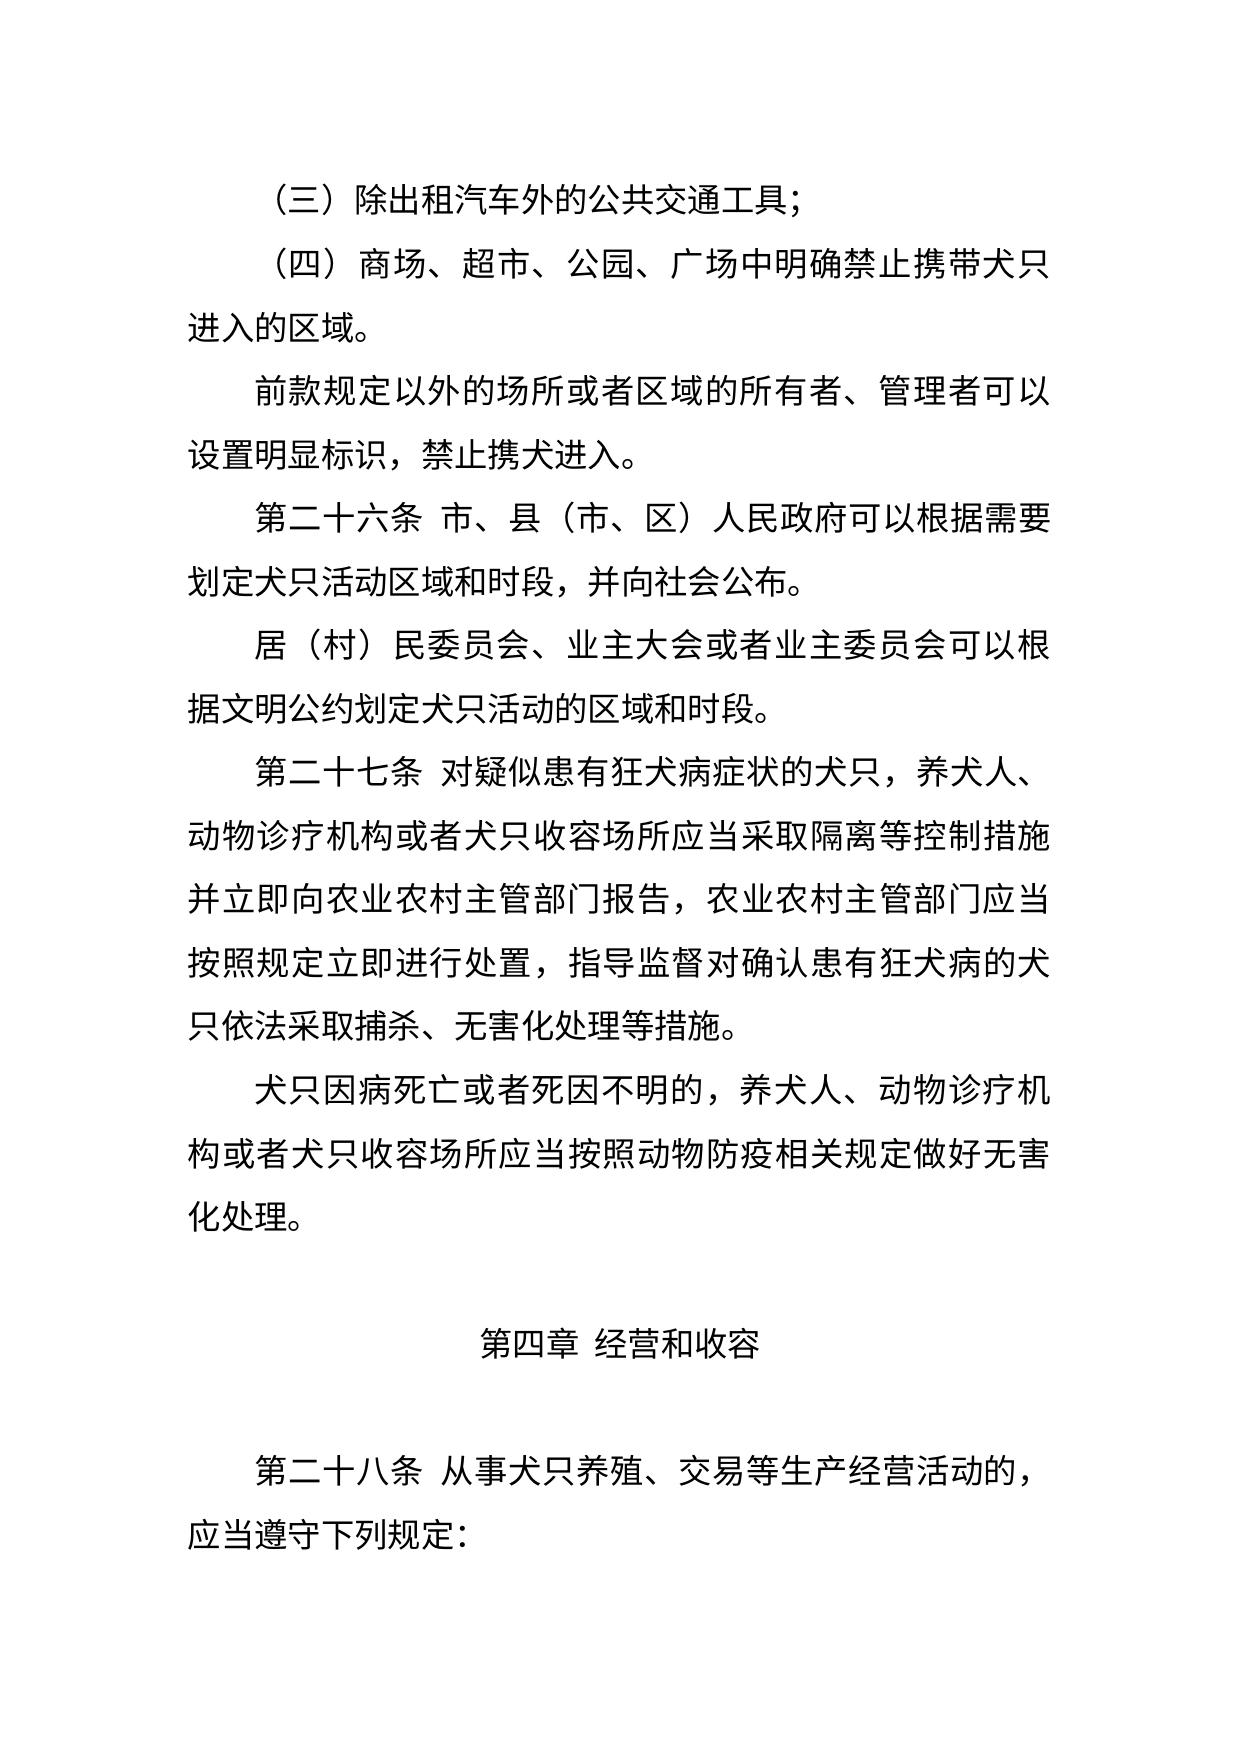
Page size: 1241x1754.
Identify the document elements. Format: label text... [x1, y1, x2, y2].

text （四）商场、超市、公园、广场中明确禁止携带犬只进入的区域。 [187, 226, 1053, 353]
text 第二十八条 从事犬只养殖、交易等生产经营活动的，应当遵守下列规定： [187, 1433, 1053, 1560]
text 犬只因病死亡或者死因不明的，养犬人、动物诊疗机构或者犬只收容场所应当按照动物防疫相关规定做好无害化处理。 [187, 1052, 1053, 1242]
text （三）除出租汽车外的公共交通工具； [187, 162, 1053, 226]
text 第四章 经营和收容 [187, 1306, 1053, 1369]
text 第二十七条 对疑似患有狂犬病症状的犬只，养犬人、动物诊疗机构或者犬只收容场所应当采取隔离等控制措施，并立即向农业农村主管部门报告，农业农村主管部门应当按照规定立即进行处置，指导监督对确认患有狂犬病的犬只依法采取捕杀、无害化处理等措施。 [187, 734, 1053, 1052]
text 第二十六条 市、县（市、区）人民政府可以根据需要划定犬只活动区域和时段，并向社会公布。 [187, 480, 1053, 607]
text 居（村）民委员会、业主大会或者业主委员会可以根据文明公约划定犬只活动的区域和时段。 [187, 607, 1053, 734]
text 前款规定以外的场所或者区域的所有者、管理者可以设置明显标识，禁止携犬进入。 [187, 353, 1053, 480]
